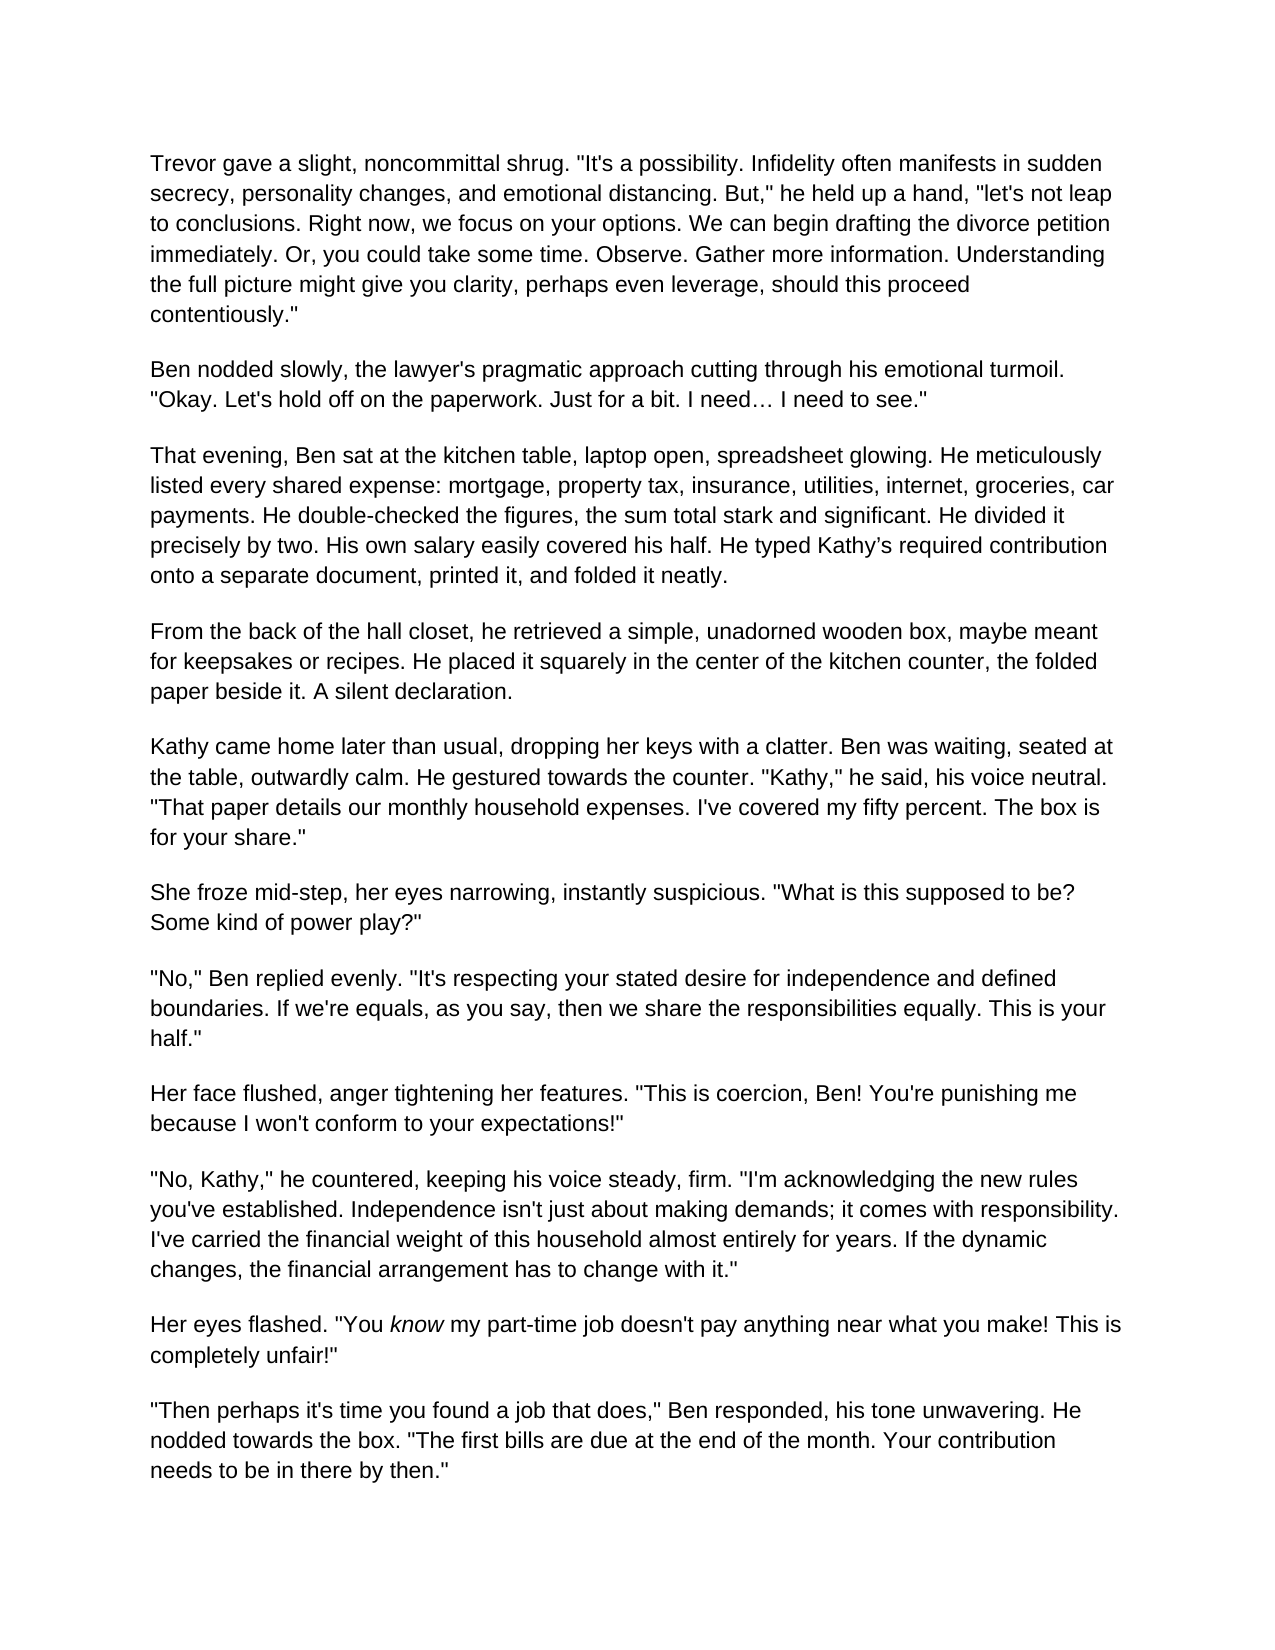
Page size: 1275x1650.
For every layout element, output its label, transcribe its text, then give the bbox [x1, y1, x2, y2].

text "Then perhaps it's time you found a job that does," Ben responded, his tone unwavering. He nodded towards the box. "The first bills are due at the end of the month. Your contribution needs to be in there by then." [150, 1397, 1125, 1484]
text Ben nodded slowly, the lawyer's pragmatic approach cutting through his emotional turmoil. "Okay. Let's hold off on the paperwork. Just for a bit. I need… I need to see." [150, 356, 1125, 413]
text Kathy came home later than usual, dropping her keys with a clatter. Ben was waiting, seated at the table, outwardly calm. He gestured towards the counter. "Kathy," he said, his voice neutral. "That paper details our monthly household expenses. I've covered my fifty percent. The box is for your share." [150, 733, 1125, 850]
text She froze mid-step, her eyes narrowing, instantly suspicious. "What is this supposed to be? Some kind of power play?" [150, 879, 1125, 936]
text That evening, Ben sat at the kitchen table, laptop open, spreadsheet glowing. He meticulously listed every shared expense: mortgage, property tax, insurance, utilities, internet, groceries, car payments. He double-checked the figures, the sum total stark and significant. He divided it precisely by two. His own salary easily covered his half. He typed Kathy’s required contribution onto a separate document, printed it, and folded it neatly. [150, 442, 1125, 589]
text "No, Kathy," he countered, keeping his voice steady, firm. "I'm acknowledging the new rules you've established. Independence isn't just about making demands; it comes with responsibility. I've carried the financial weight of this household almost entirely for years. If the dynamic changes, the financial arrangement has to change with it." [150, 1166, 1125, 1283]
text Trevor gave a slight, noncommittal shrug. "It's a possibility. Infidelity often manifests in sudden secrecy, personality changes, and emotional distancing. But," he held up a hand, "let's not leap to conclusions. Right now, we focus on your options. We can begin drafting the divorce petition immediately. Or, you could take some time. Observe. Gather more information. Understanding the full picture might give you clarity, perhaps even leverage, should this proceed contentiously." [150, 150, 1125, 327]
text Her eyes flashed. "You know my part-time job doesn't pay anything near what you make! This is completely unfair!" [150, 1311, 1125, 1368]
text Her face flushed, anger tightening her features. "This is coercion, Ben! You're punishing me because I won't conform to your expectations!" [150, 1080, 1125, 1137]
text "No," Ben replied evenly. "It's respecting your stated desire for independence and defined boundaries. If we're equals, as you say, then we share the responsibilities equally. This is your half." [150, 964, 1125, 1051]
text From the back of the hall closet, he retrieved a simple, unadorned wooden box, maybe meant for keepsakes or recipes. He placed it squarely in the center of the kitchen counter, the folded paper beside it. A silent declaration. [150, 618, 1125, 704]
